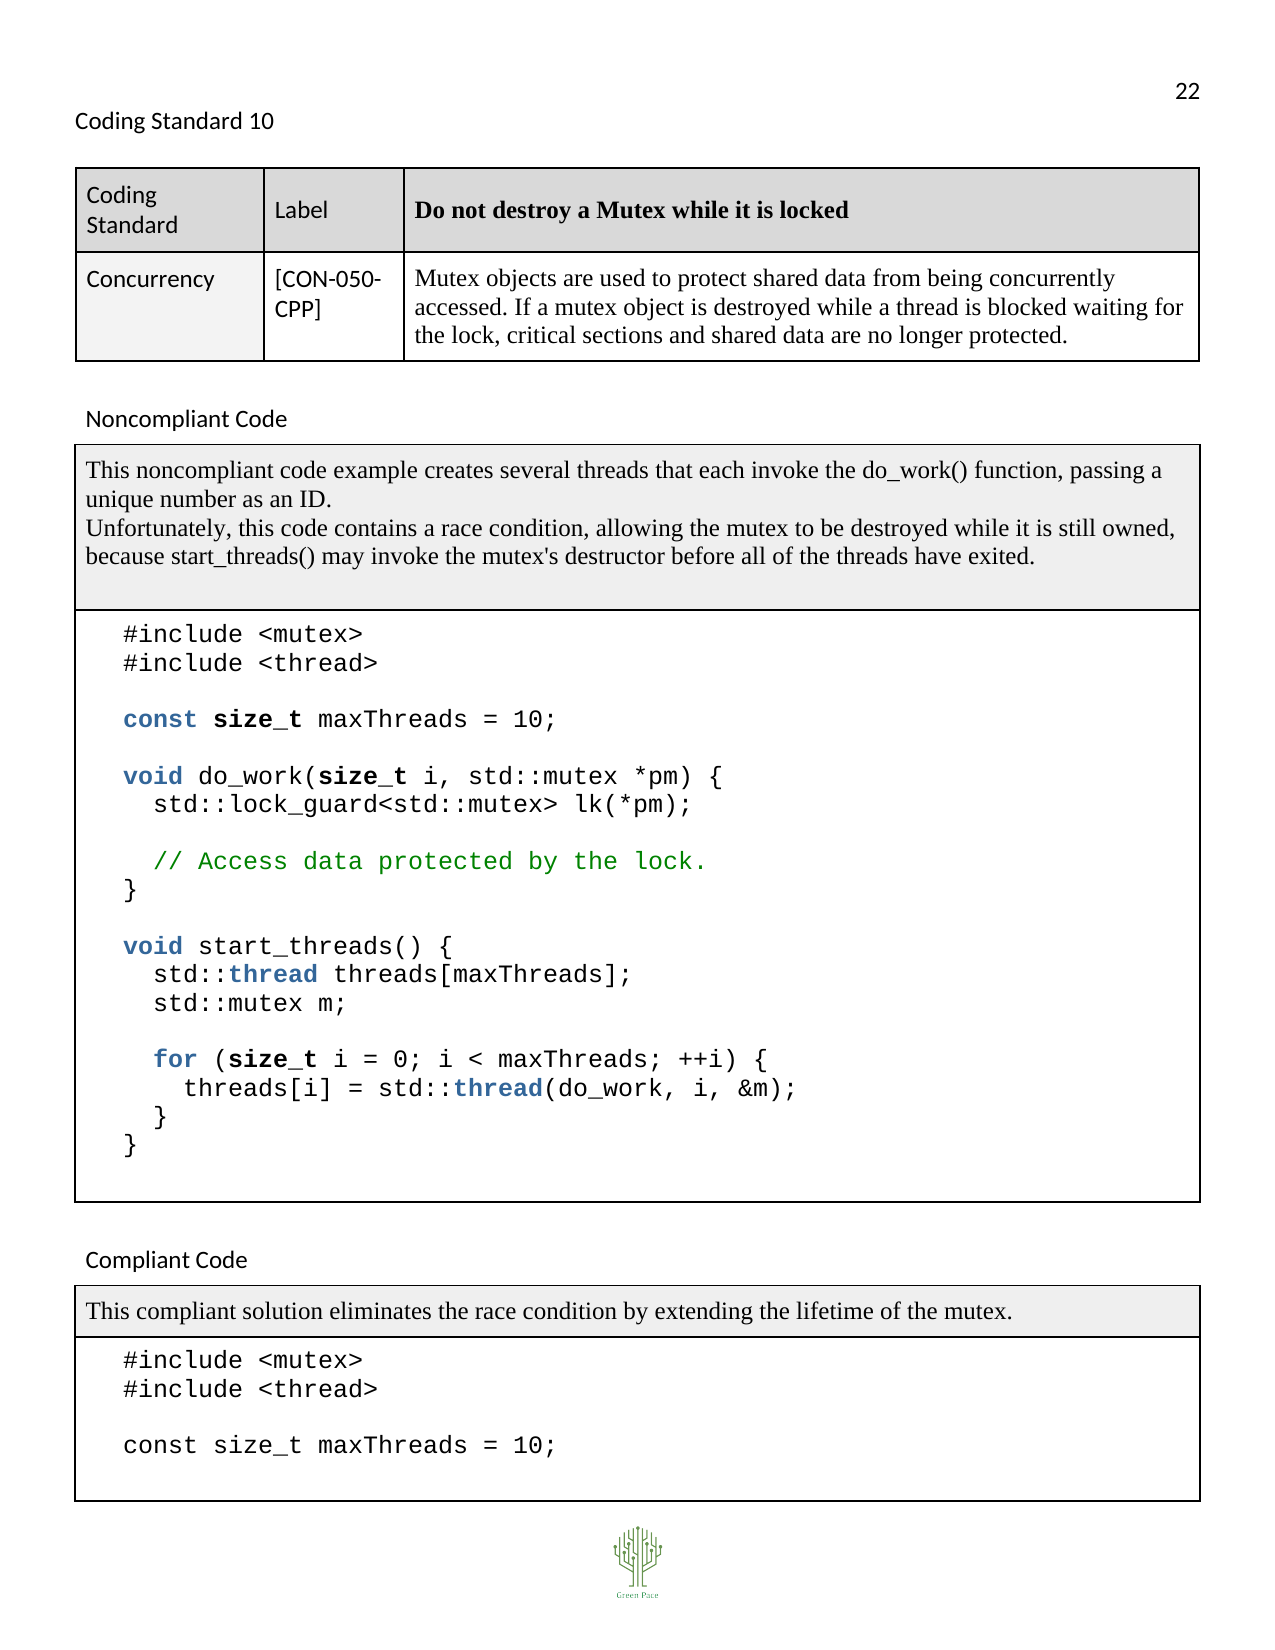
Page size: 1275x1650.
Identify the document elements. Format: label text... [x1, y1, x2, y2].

table_cell This noncompliant code example creates several threads that each invoke the do_work() function, passing a unique number as an ID. Unfortunately, this code contains a race condition, allowing the mutex to be destroyed while it is still owned, because start_threads() may invoke the mutex's destructor before all of the threads have exited. [76, 445, 1199, 609]
table_cell Concurrency [77, 253, 263, 360]
table_header Noncompliant Code [75, 392, 1200, 444]
picture [605, 1521, 670, 1606]
table_cell This compliant solution eliminates the race condition by extending the lifetime of the mutex. [76, 1286, 1199, 1336]
table_header Do not destroy a Mutex while it is locked [405, 169, 1198, 251]
text Coding Standard 10 [75, 106, 1200, 136]
table_cell [CON-050-CPP] [265, 253, 403, 360]
table_header Label [265, 169, 403, 251]
table_cell #include <mutex> #include <thread> const size_t maxThreads = 10; void do_work(size_t i, std::mutex *pm) { std::lock_guard<std::mutex> lk(*pm); // Access data protected by the lock. } void start_threads() { std::thread threads[maxThreads]; std::mutex m; for (size_t i = 0; i < maxThreads; ++i) { threads[i] = std::thread(do_work, i, &m); } } [76, 611, 1199, 1201]
table_header Compliant Code [75, 1234, 1200, 1285]
table_cell Mutex objects are used to protect shared data from being concurrently accessed. If a mutex object is destroyed while a thread is blocked waiting for the lock, critical sections and shared data are no longer protected. [405, 253, 1198, 360]
table_header Coding Standard [77, 169, 263, 251]
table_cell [76, 1338, 1199, 1500]
